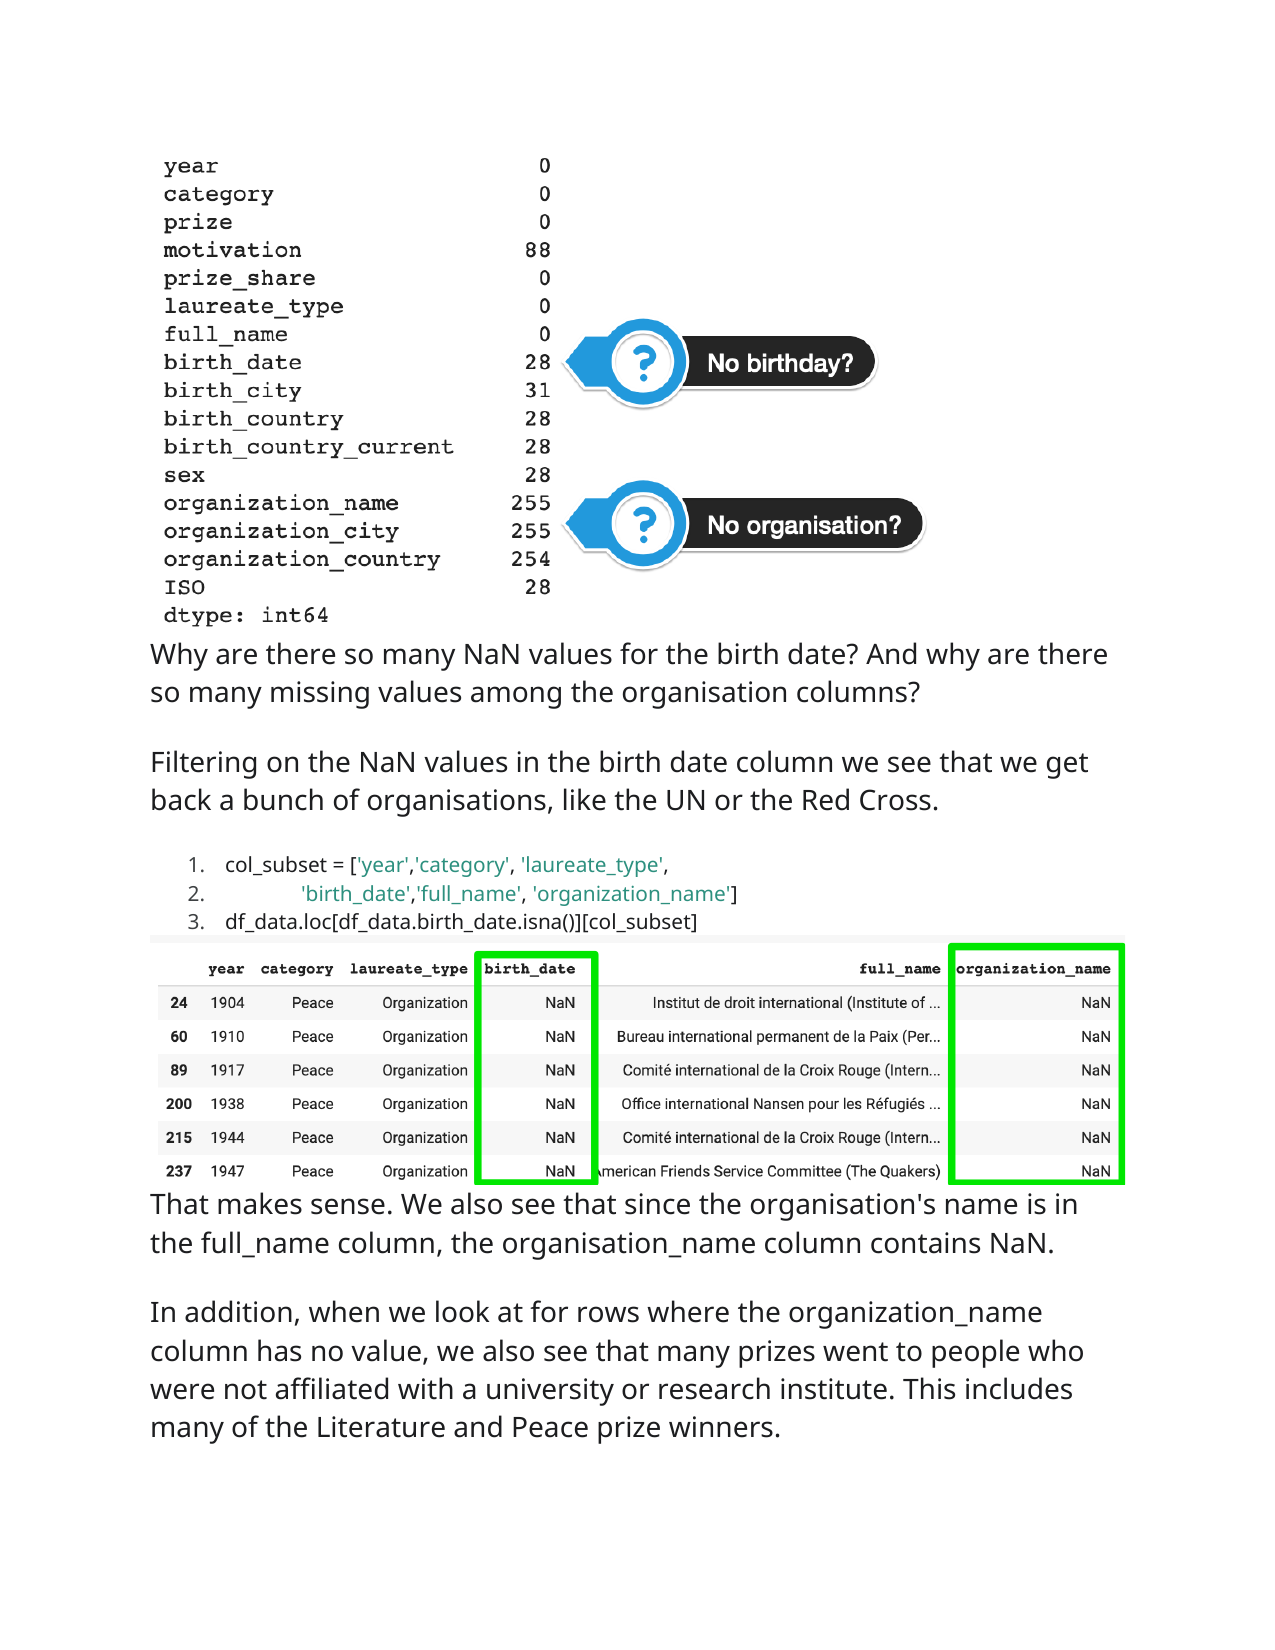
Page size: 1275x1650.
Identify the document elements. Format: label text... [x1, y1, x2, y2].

text In addition, when we look at for rows where the organization_name column has no value, we also see that many prizes went to people who were not affiliated with a university or research institute. This includes many of the Literature and Peace prize winners. [150, 1293, 1125, 1446]
list col_subset = ['year','category', 'laureate_type', [187, 850, 1125, 879]
list 'birth_date','full_name', 'organization_name'] [187, 879, 1125, 907]
text That makes sense. We also see that since the organisation's name is in the full_name column, the organisation_name column contains NaN. [150, 1185, 1125, 1261]
list df_data.loc[df_data.birth_date.isna()][col_subset] [187, 907, 1125, 935]
picture [150, 935, 1125, 1185]
text Filtering on the NaN values in the birth date column we see that we get back a bunch of organisations, like the UN or the Red Cross. [150, 742, 1125, 819]
text Why are there so many NaN values for the birth date? And why are there so many missing values among the organisation columns? [150, 634, 1125, 711]
picture [150, 150, 960, 635]
